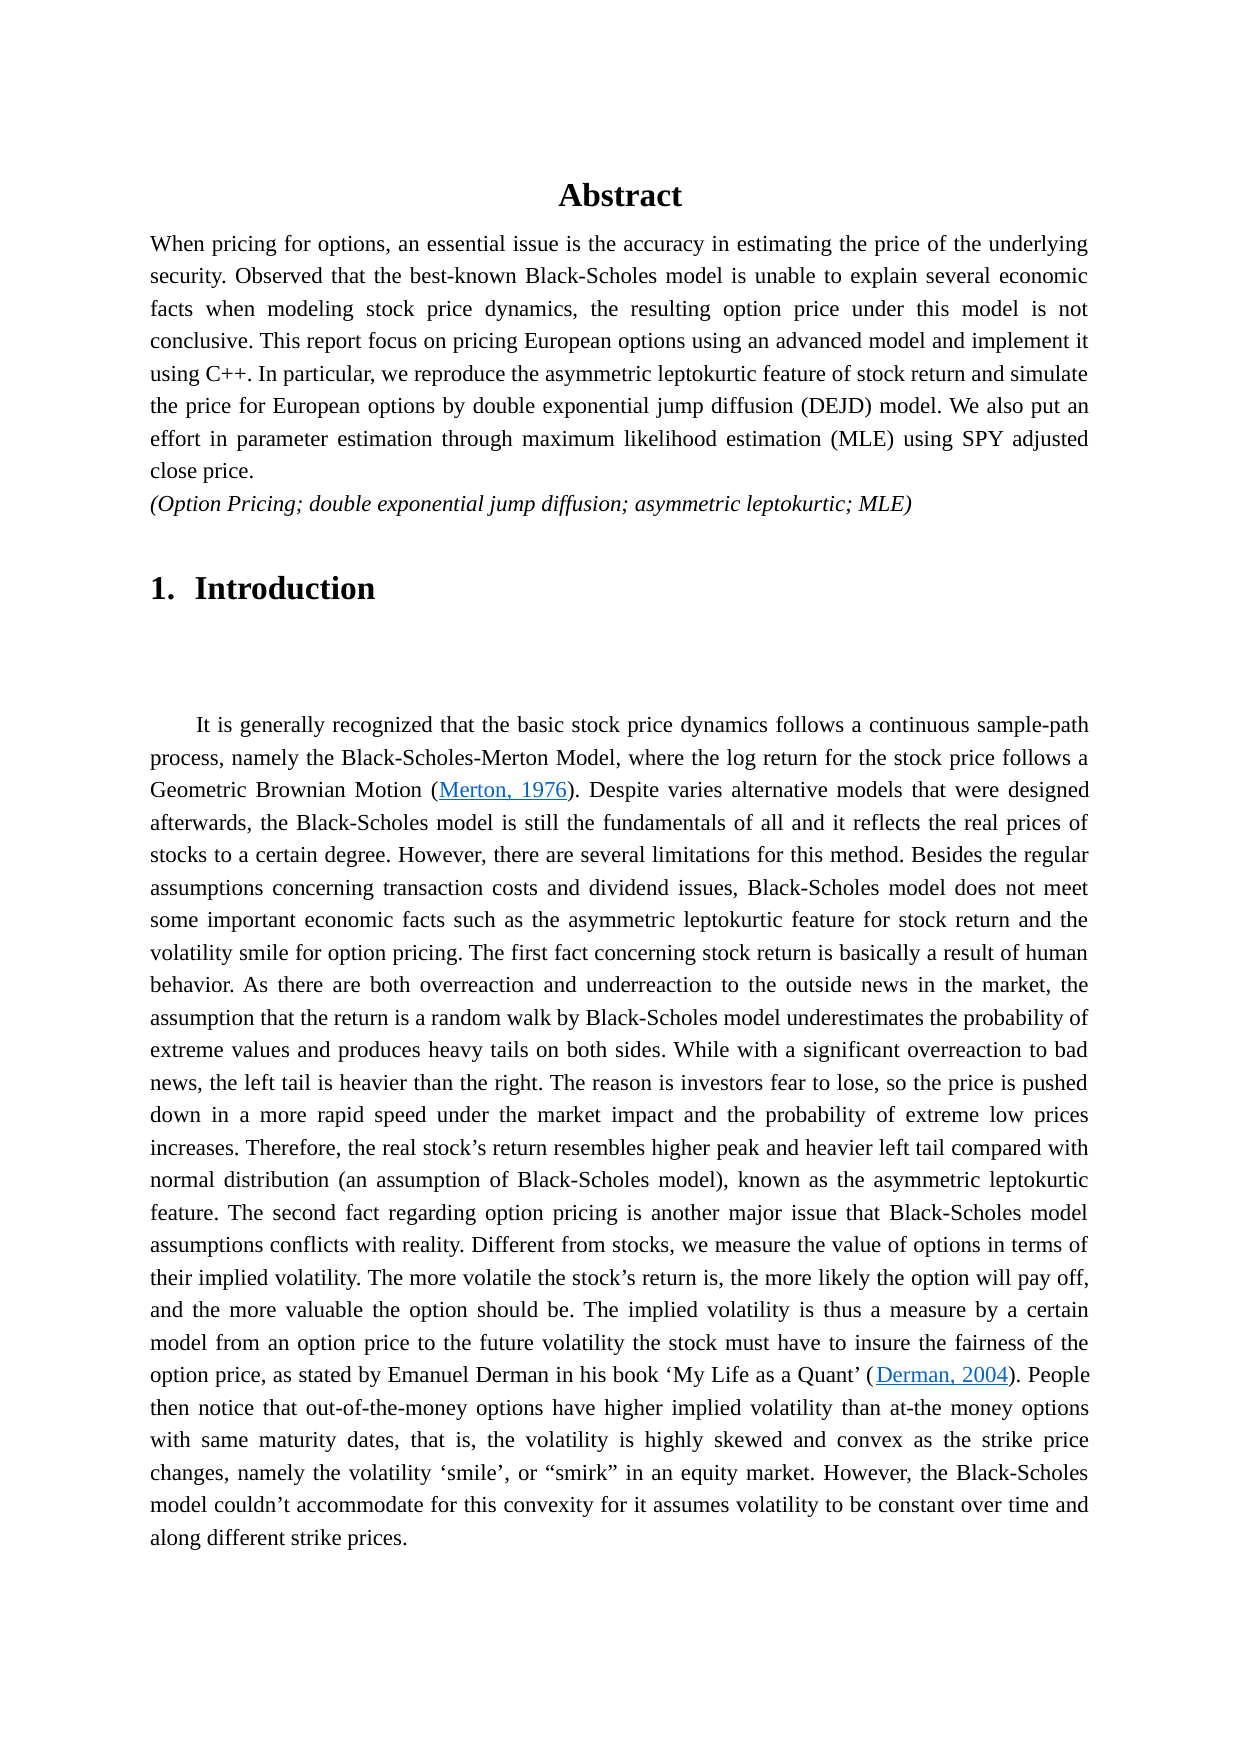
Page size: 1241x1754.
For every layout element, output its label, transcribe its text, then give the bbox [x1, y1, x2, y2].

text When pricing for options, an essential issue is the accuracy in estimating the price of the underlying security. Observed that the best-known Black-Scholes model is unable to explain several economic facts when modeling stock price dynamics, the resulting option price under this model is not conclusive. This report focus on pricing European options using an advanced model and implement it using C++. In particular, we reproduce the asymmetric leptokurtic feature of stock return and simulate the price for European options by double exponential jump diffusion (DEJD) model. We also put an effort in parameter estimation through maximum likelihood estimation (MLE) using SPY adjusted close price. [150, 227, 1090, 487]
text (Option Pricing; double exponential jump diffusion; asymmetric leptokurtic; MLE) [150, 487, 1090, 519]
subtitle Introduction [150, 555, 1090, 620]
text Abstract [150, 162, 1090, 227]
text It is generally recognized that the basic stock price dynamics follows a continuous sample-path process, namely the Black-Scholes-Merton Model, where the log return for the stock price follows a Geometric Brownian Motion (Merton, 1976). Despite varies alternative models that were designed afterwards, the Black-Scholes model is still the fundamentals of all and it reflects the real prices of stocks to a certain degree. However, there are several limitations for this method. Besides the regular assumptions concerning transaction costs and dividend issues, Black-Scholes model does not meet some important economic facts such as the asymmetric leptokurtic feature for stock return and the volatility smile for option pricing. The first fact concerning stock return is basically a result of human behavior. As there are both overreaction and underreaction to the outside news in the market, the assumption that the return is a random walk by Black-Scholes model underestimates the probability of extreme values and produces heavy tails on both sides. While with a significant overreaction to bad news, the left tail is heavier than the right. The reason is investors fear to lose, so the price is pushed down in a more rapid speed under the market impact and the probability of extreme low prices increases. Therefore, the real stock’s return resembles higher peak and heavier left tail compared with normal distribution (an assumption of Black-Scholes model), known as the asymmetric leptokurtic feature. The second fact regarding option pricing is another major issue that Black-Scholes model assumptions conflicts with reality. Different from stocks, we measure the value of options in terms of their implied volatility. The more volatile the stock’s return is, the more likely the option will pay off, and the more valuable the option should be. The implied volatility is thus a measure by a certain model from an option price to the future volatility the stock must have to insure the fairness of the option price, as stated by Emanuel Derman in his book ‘My Life as a Quant’ (Derman, 2004). People then notice that out-of-the-money options have higher implied volatility than at-the money options with same maturity dates, that is, the volatility is highly skewed and convex as the strike price changes, namely the volatility ‘smile’, or “smirk” in an equity market. However, the Black-Scholes model couldn’t accommodate for this convexity for it assumes volatility to be constant over time and along different strike prices. [150, 708, 1090, 1553]
